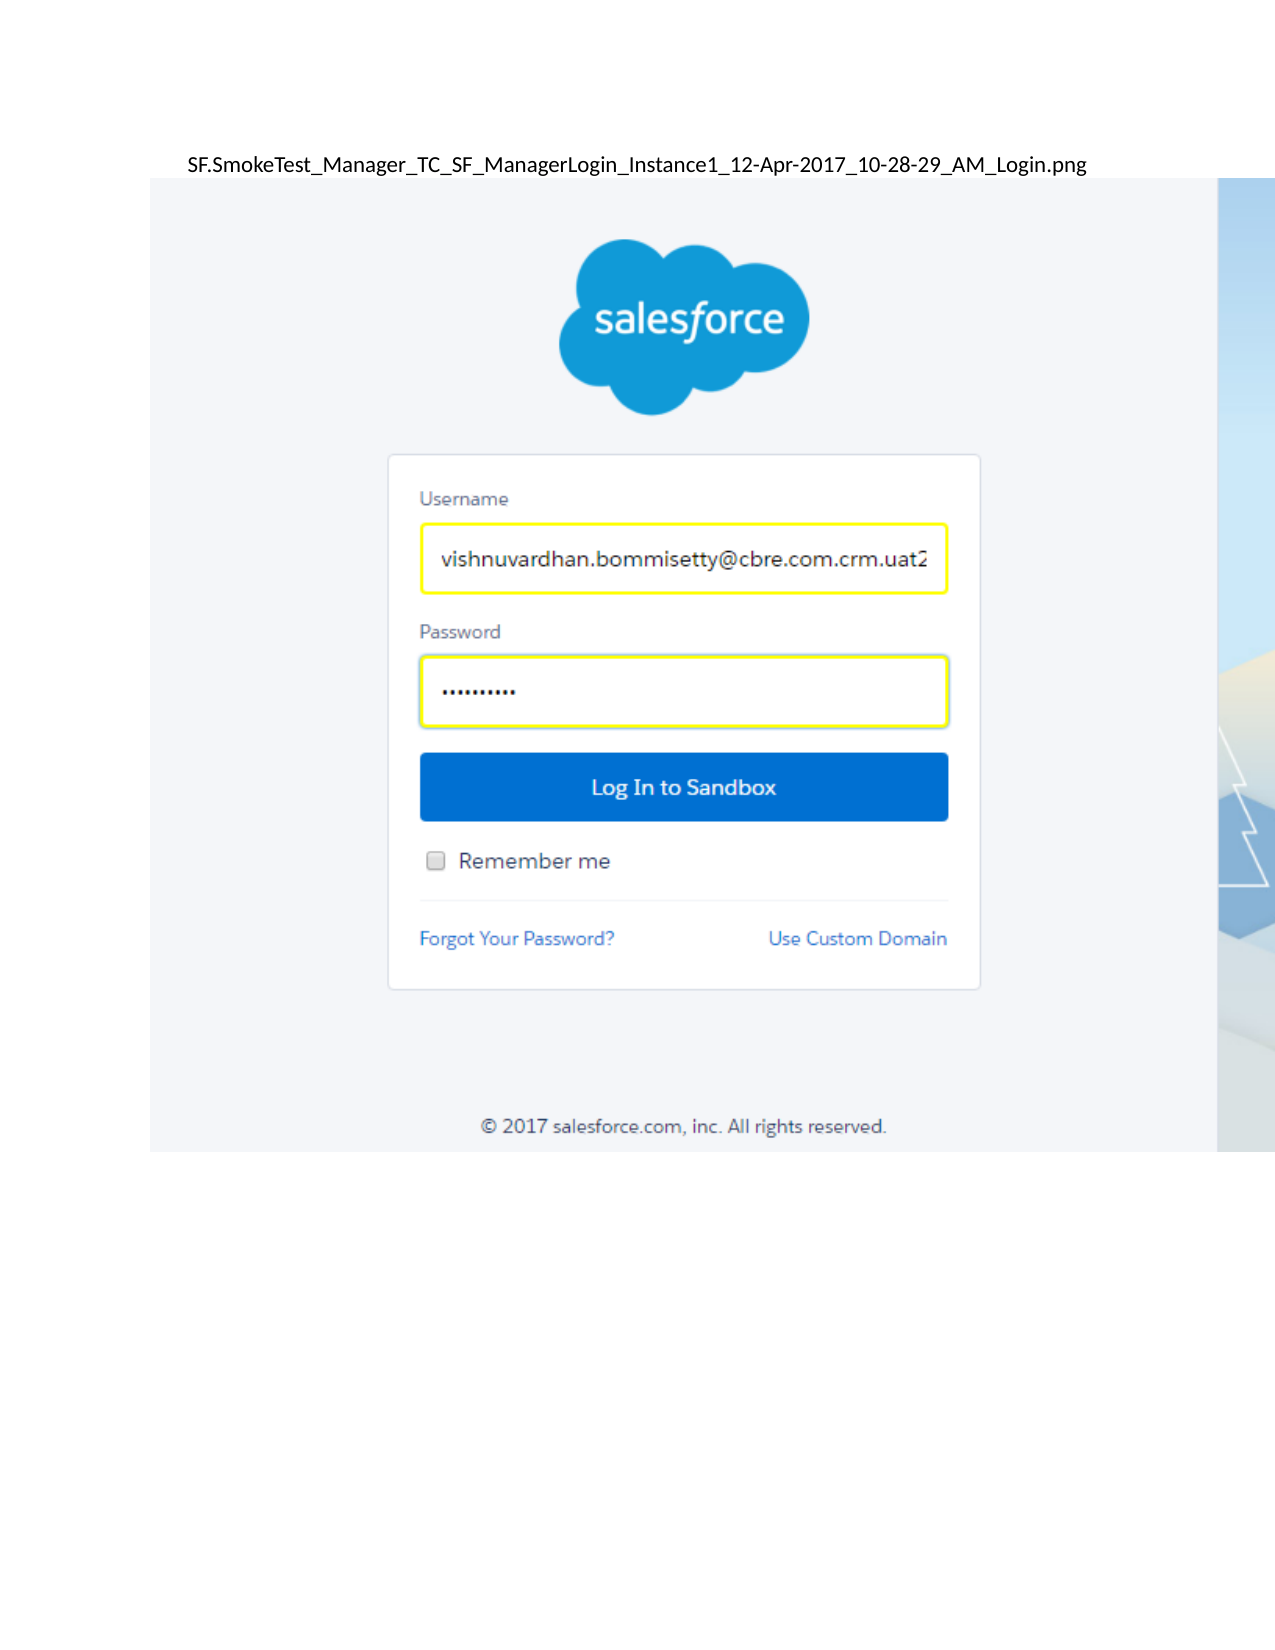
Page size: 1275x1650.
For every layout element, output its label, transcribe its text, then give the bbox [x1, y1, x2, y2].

picture [150, 218, 1275, 1192]
text SF.SmokeTest_Manager_TC_SF_ManagerLogin_Instance1_12-Apr-2017_10-28-29_AM_Login.png [150, 150, 1125, 218]
